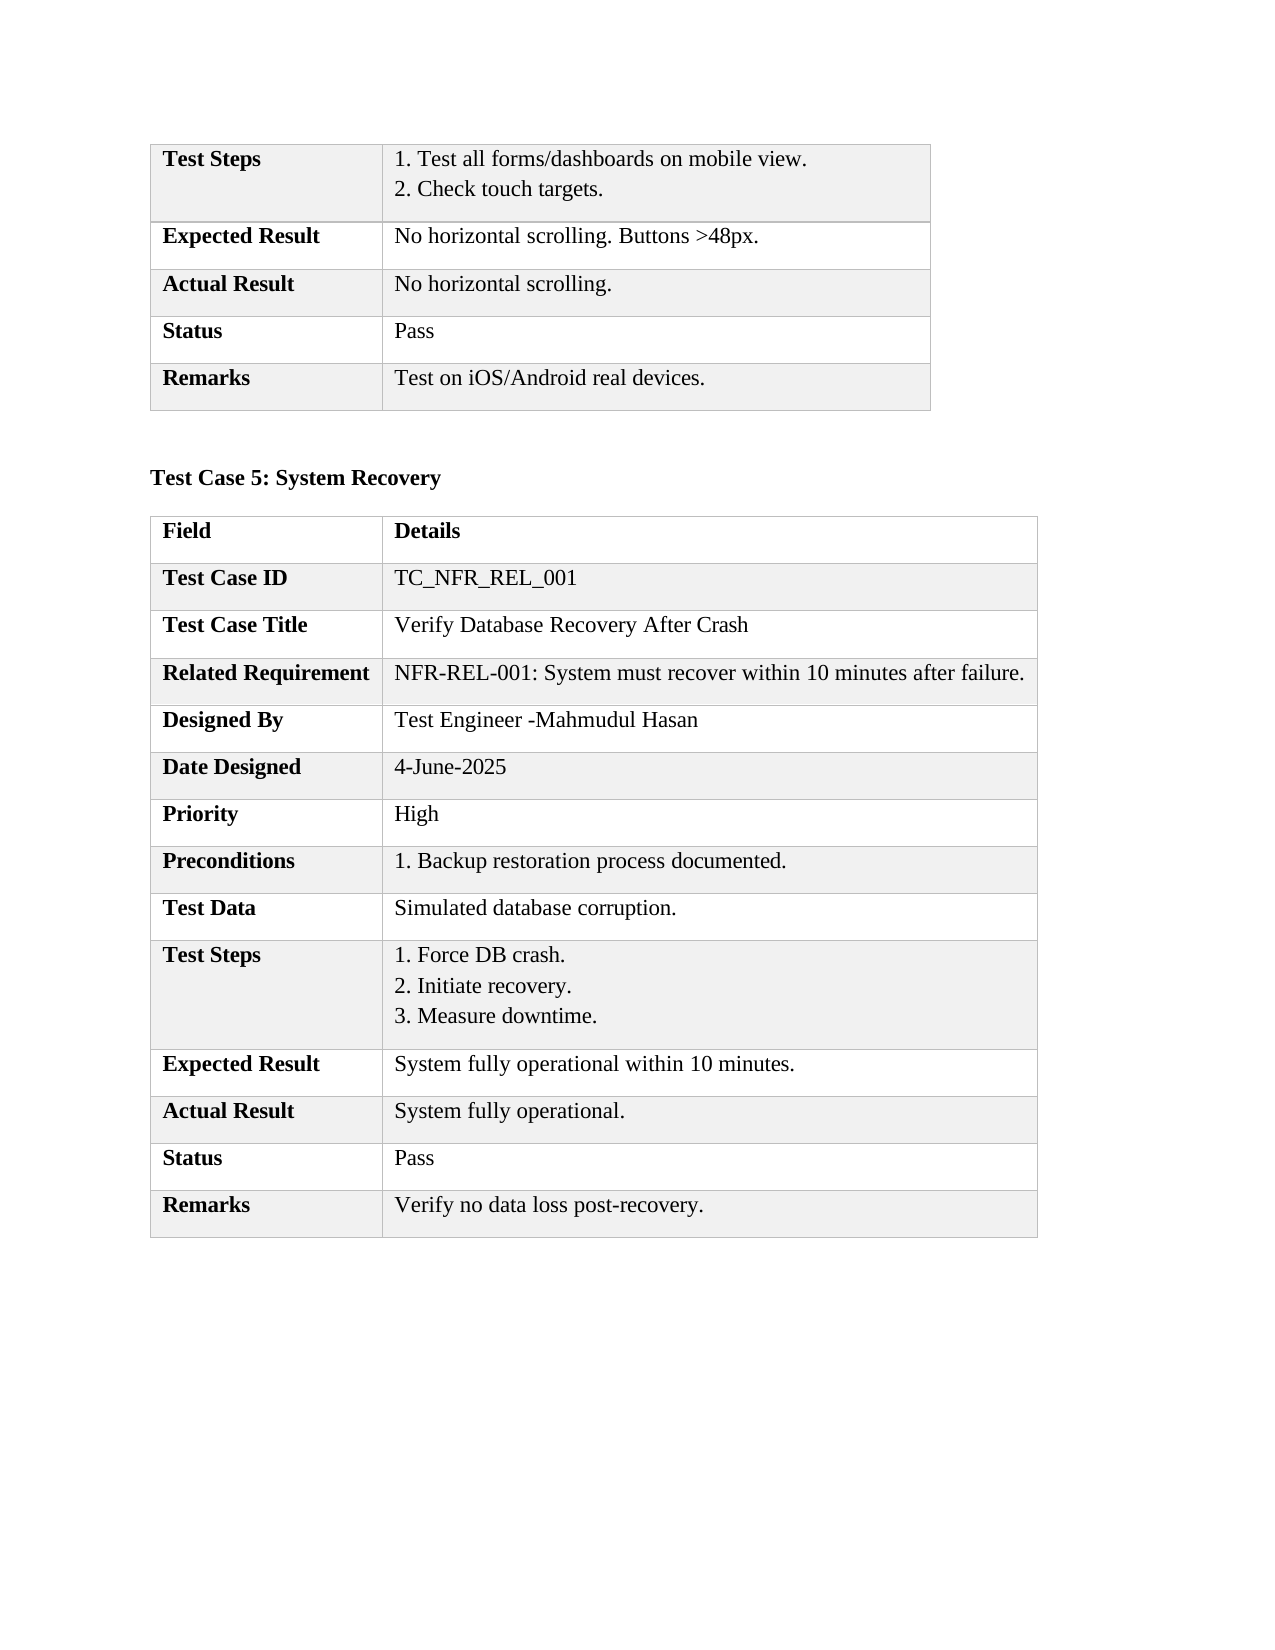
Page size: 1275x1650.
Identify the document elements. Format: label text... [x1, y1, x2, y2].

table_cell Date Designed [151, 753, 382, 799]
table_cell NFR-REL-001: System must recover within 10 minutes after failure. [383, 659, 1037, 704]
table_cell Test Engineer -Mahmudul Hasan [383, 706, 1037, 752]
table_cell Expected Result [151, 223, 382, 269]
table_cell System fully operational within 10 minutes. [383, 1050, 1037, 1096]
table_cell Remarks [151, 1191, 382, 1237]
table_cell Actual Result [151, 270, 382, 316]
table_cell Designed By [151, 706, 382, 752]
table_header Test all forms/dashboards on mobile view. Check touch targets. [383, 145, 930, 221]
table_cell 4-June-2025 [383, 753, 1037, 799]
table_cell System fully operational. [383, 1097, 1037, 1143]
table_cell Status [151, 1144, 382, 1190]
table_cell Backup restoration process documented. [383, 847, 1037, 893]
table_cell High [383, 800, 1037, 846]
table_cell Actual Result [151, 1097, 382, 1143]
table_cell Simulated database corruption. [383, 894, 1037, 940]
table_cell Test Data [151, 894, 382, 940]
table_cell TC_NFR_REL_001 [383, 564, 1037, 610]
table_cell Verify Database Recovery After Crash [383, 611, 1037, 657]
table_cell Force DB crash. Initiate recovery. Measure downtime. [383, 941, 1037, 1049]
table_cell No horizontal scrolling. [383, 270, 930, 316]
table_cell Pass [383, 1144, 1037, 1190]
table_cell Priority [151, 800, 382, 846]
table_header Field [151, 517, 382, 563]
table_cell Test Steps [151, 941, 382, 1049]
table_cell Related Requirement [151, 659, 382, 704]
table_cell Preconditions [151, 847, 382, 893]
table_cell Test Case ID [151, 564, 382, 610]
text Test Case 5: System Recovery [150, 464, 1237, 491]
table_cell Test on iOS/Android real devices. [383, 364, 930, 410]
table_cell No horizontal scrolling. Buttons >48px. [383, 223, 930, 269]
table_cell Verify no data loss post-recovery. [383, 1191, 1037, 1237]
table_cell Pass [383, 317, 930, 363]
table_cell Status [151, 317, 382, 363]
table_cell Expected Result [151, 1050, 382, 1096]
table_cell Remarks [151, 364, 382, 410]
table_header Details [383, 517, 1037, 563]
table_cell Test Case Title [151, 611, 382, 657]
table_header Test Steps [151, 145, 382, 221]
